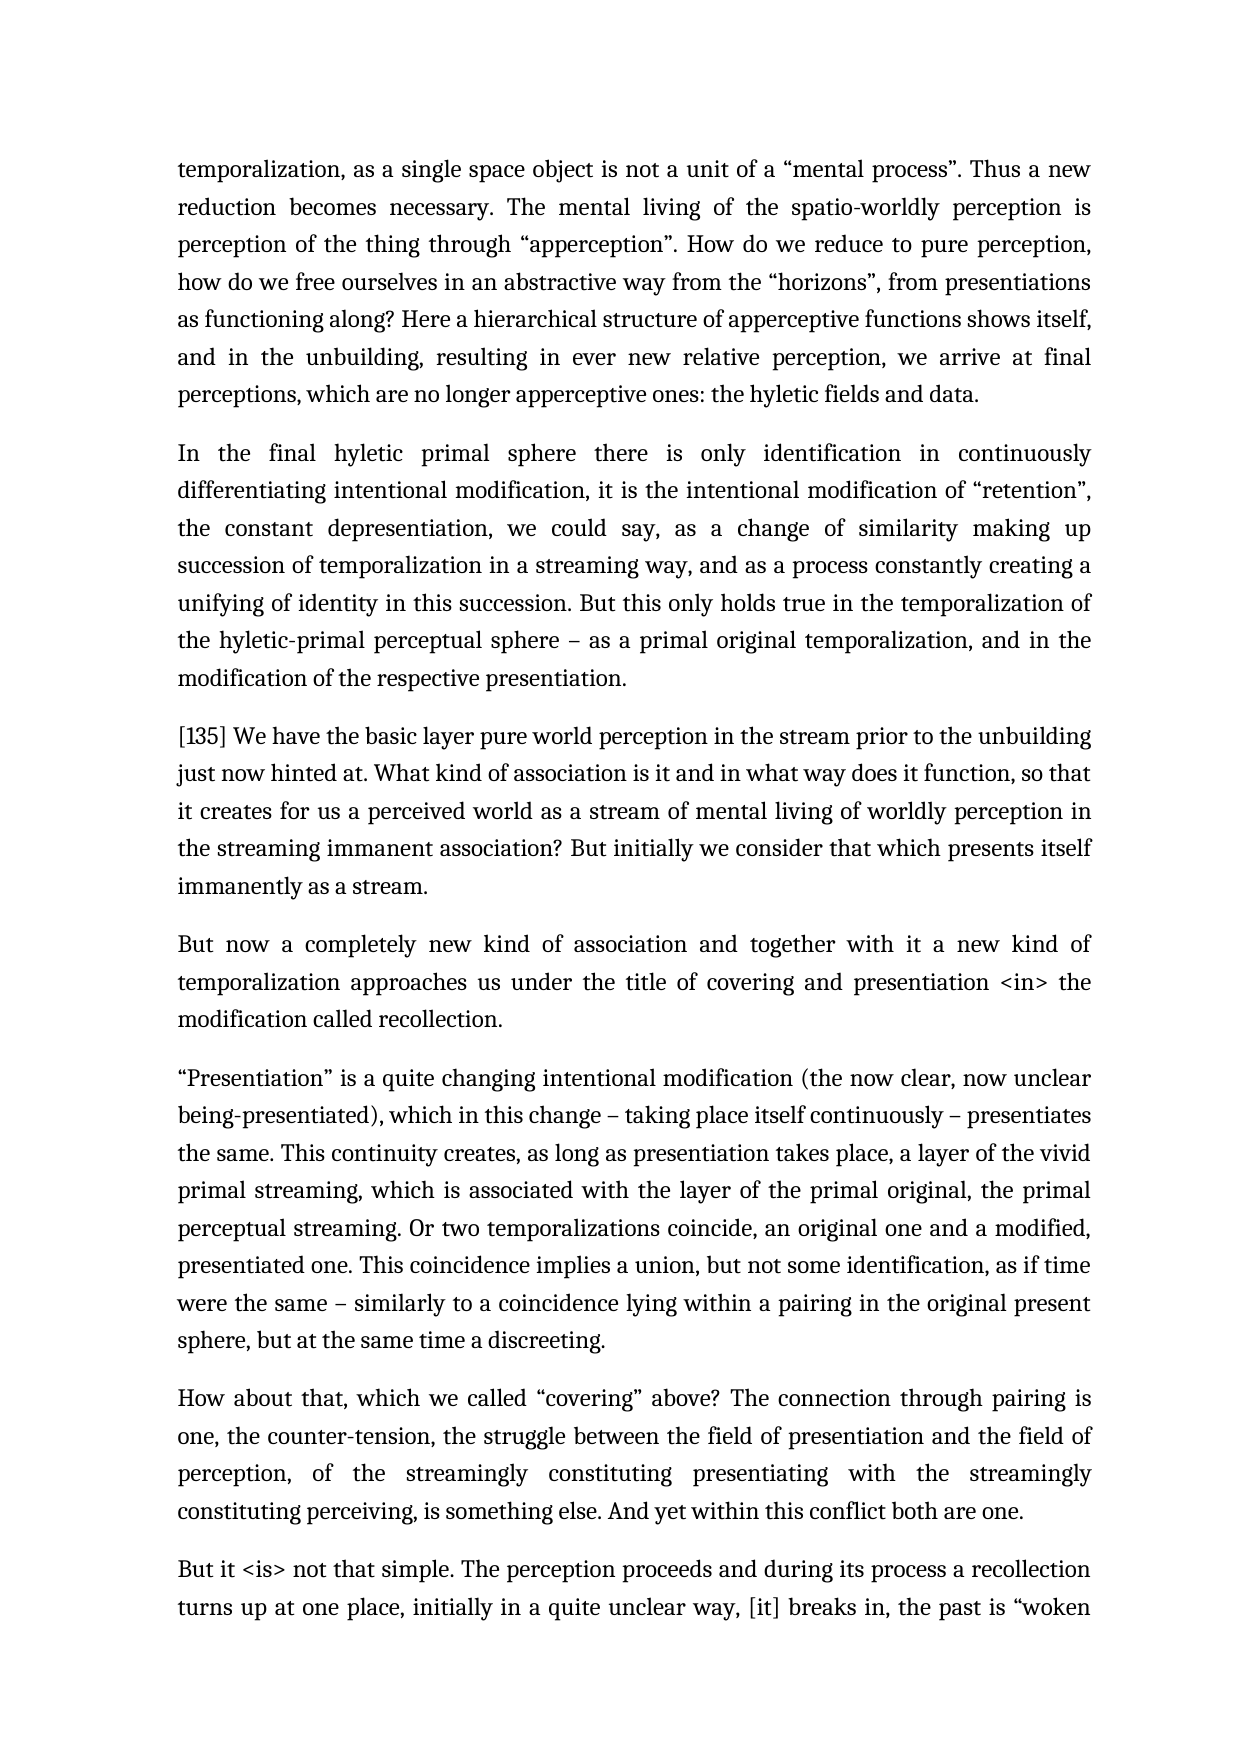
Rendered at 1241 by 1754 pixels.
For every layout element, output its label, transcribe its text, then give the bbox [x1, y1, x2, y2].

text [177, 148, 1093, 410]
text How about that, which we called “covering” above? The connection through pairing is one, the counter-tension, the struggle between the field of presentiation and the field of perception, of the streamingly constituting presentiating with the streamingly constituting perceiving, is something else. And yet within this conflict both are one. [177, 1377, 1093, 1527]
text In the final hyletic primal sphere there is only identification in continuously differentiating intentional modification, it is the intentional modification of “retention”, the constant depresentiation, we could say, as a change of similarity making up succession of temporalization in a streaming way, and as a process constantly creating a unifying of identity in this succession. But this only holds true in the temporalization of the hyletic-primal perceptual sphere – as a primal original temporalization, and in the modification of the respective presentiation. [177, 431, 1093, 693]
text [135] We have the basic layer pure world perception in the stream prior to the unbuilding just now hinted at. What kind of association is it and in what way does it function, so that it creates for us a perceived world as a stream of mental living of worldly perception in the streaming immanent association? But initially we consider that which presents itself immanently as a stream. [177, 714, 1093, 902]
text “Presentiation” is a quite changing intentional modification (the now clear, now unclear being-presentiated), which in this change – taking place itself continuously – presentiates the same. This continuity creates, as long as presentiation takes place, a layer of the vivid primal streaming, which is associated with the layer of the primal original, the primal perceptual streaming. Or two temporalizations coincide, an original one and a modified, presentiated one. This coincidence implies a union, but not some identification, as if time were the same – similarly to a coincidence lying within a pairing in the original present sphere, but at the same time a discreeting. [177, 1056, 1093, 1356]
text But now a completely new kind of association and together with it a new kind of temporalization approaches us under the title of covering and presentiation <in> the modification called recollection. [177, 923, 1093, 1035]
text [177, 1548, 1093, 1623]
